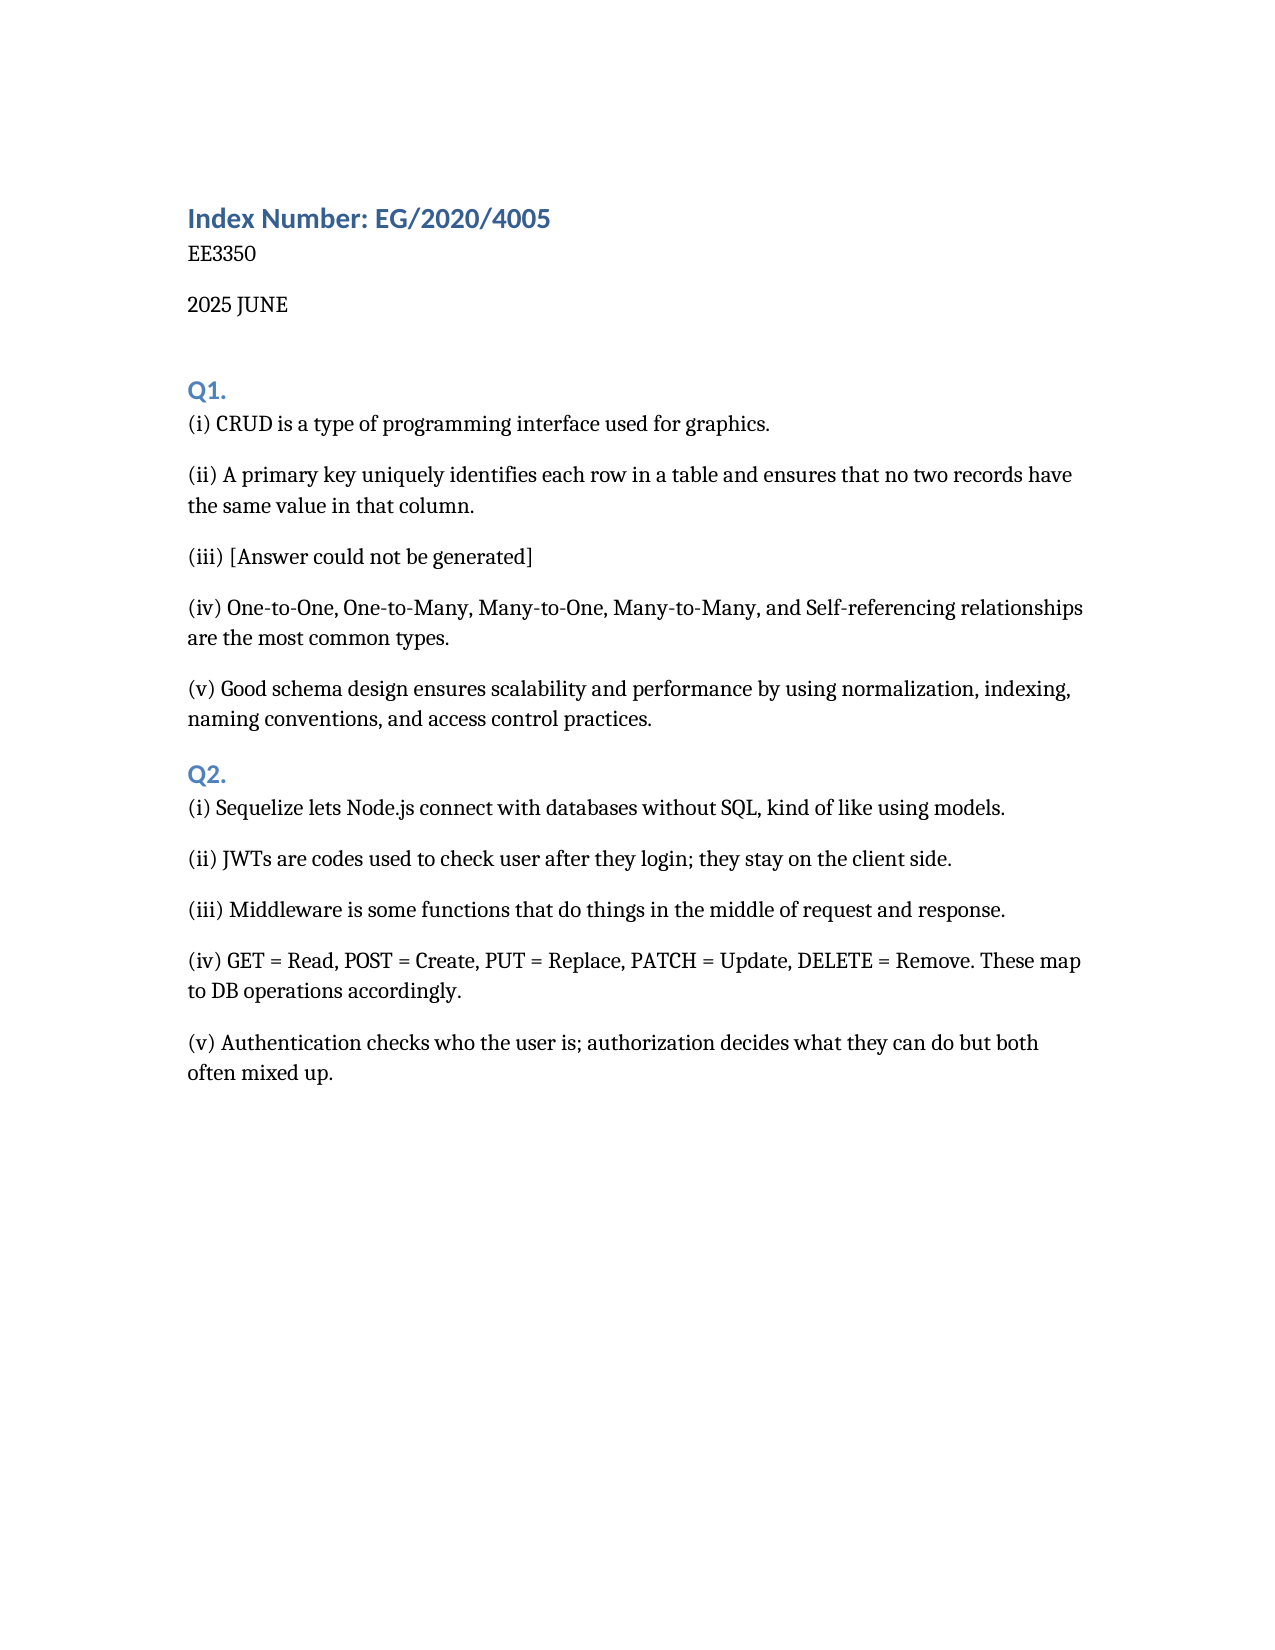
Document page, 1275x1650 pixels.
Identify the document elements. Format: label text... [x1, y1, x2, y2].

text (ii) A primary key uniquely identifies each row in a table and ensures that no two records have the same value in that column. [187, 462, 1087, 519]
subtitle Index Number: EG/2020/4005 [187, 200, 1087, 236]
text (v) Good schema design ensures scalability and performance by using normalization, indexing, naming conventions, and access control practices. [187, 676, 1087, 732]
subtitle Q1. [187, 373, 1087, 406]
text EE3350 [187, 241, 1087, 267]
subtitle Q2. [187, 757, 1087, 790]
text (iii) Middleware is some functions that do things in the middle of request and response. [187, 897, 1087, 923]
text (iii) [Answer could not be generated] [187, 543, 1087, 570]
text (iv) One-to-One, One-to-Many, Many-to-One, Many-to-Many, and Self-referencing relationships are the most common types. [187, 594, 1087, 651]
text 2025 JUNE [187, 292, 1087, 348]
text (i) CRUD is a type of programming interface used for graphics. [187, 411, 1087, 437]
text (i) Sequelize lets Node.js connect with databases without SQL, kind of like using models. [187, 795, 1087, 821]
text (ii) JWTs are codes used to check user after they login; they stay on the client side. [187, 846, 1087, 872]
text (iv) GET = Read, POST = Create, PUT = Replace, PATCH = Update, DELETE = Remove. These map to DB operations accordingly. [187, 948, 1087, 1004]
text (v) Authentication checks who the user is; authorization decides what they can do but both often mixed up. [187, 1029, 1087, 1086]
